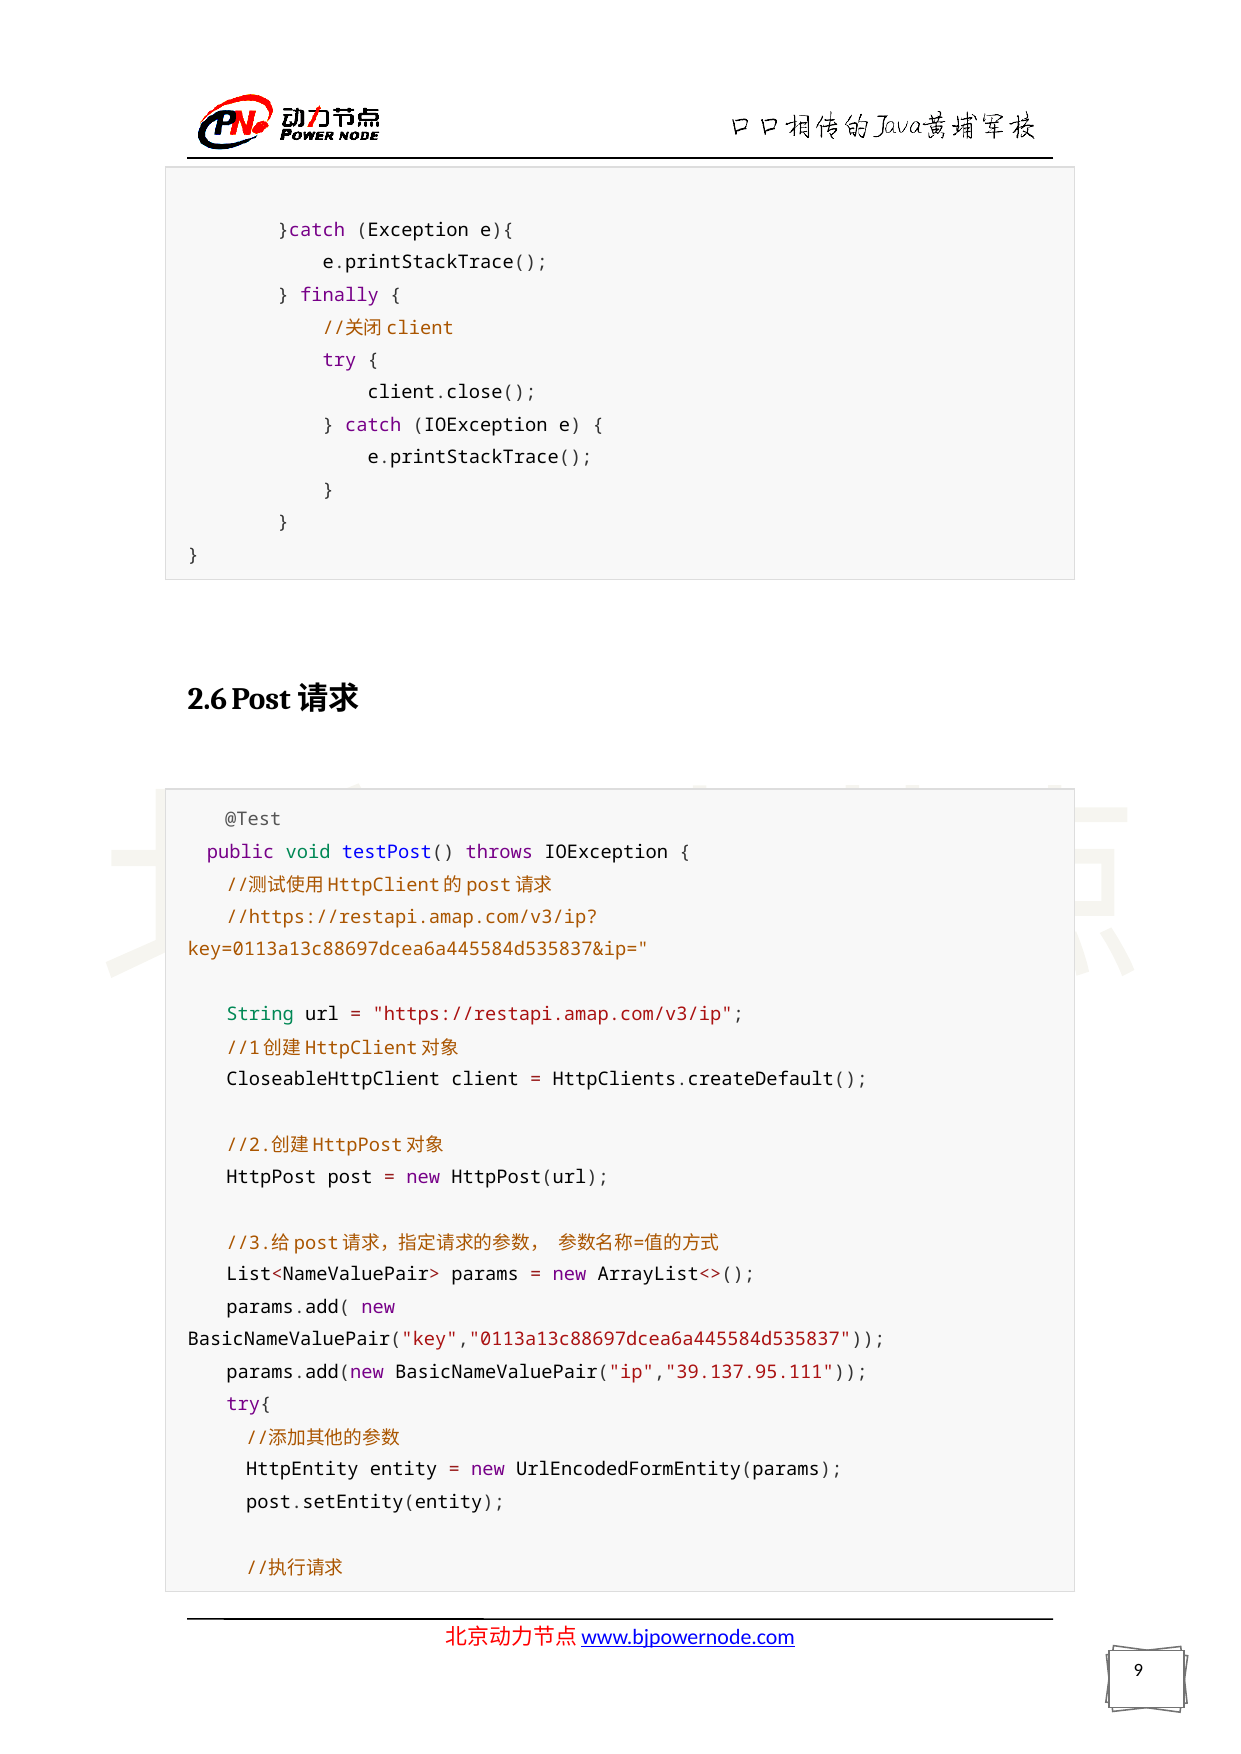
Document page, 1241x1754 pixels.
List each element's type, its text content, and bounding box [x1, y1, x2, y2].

subtitle Post请求 [187, 663, 1053, 728]
picture [187, 88, 1053, 155]
